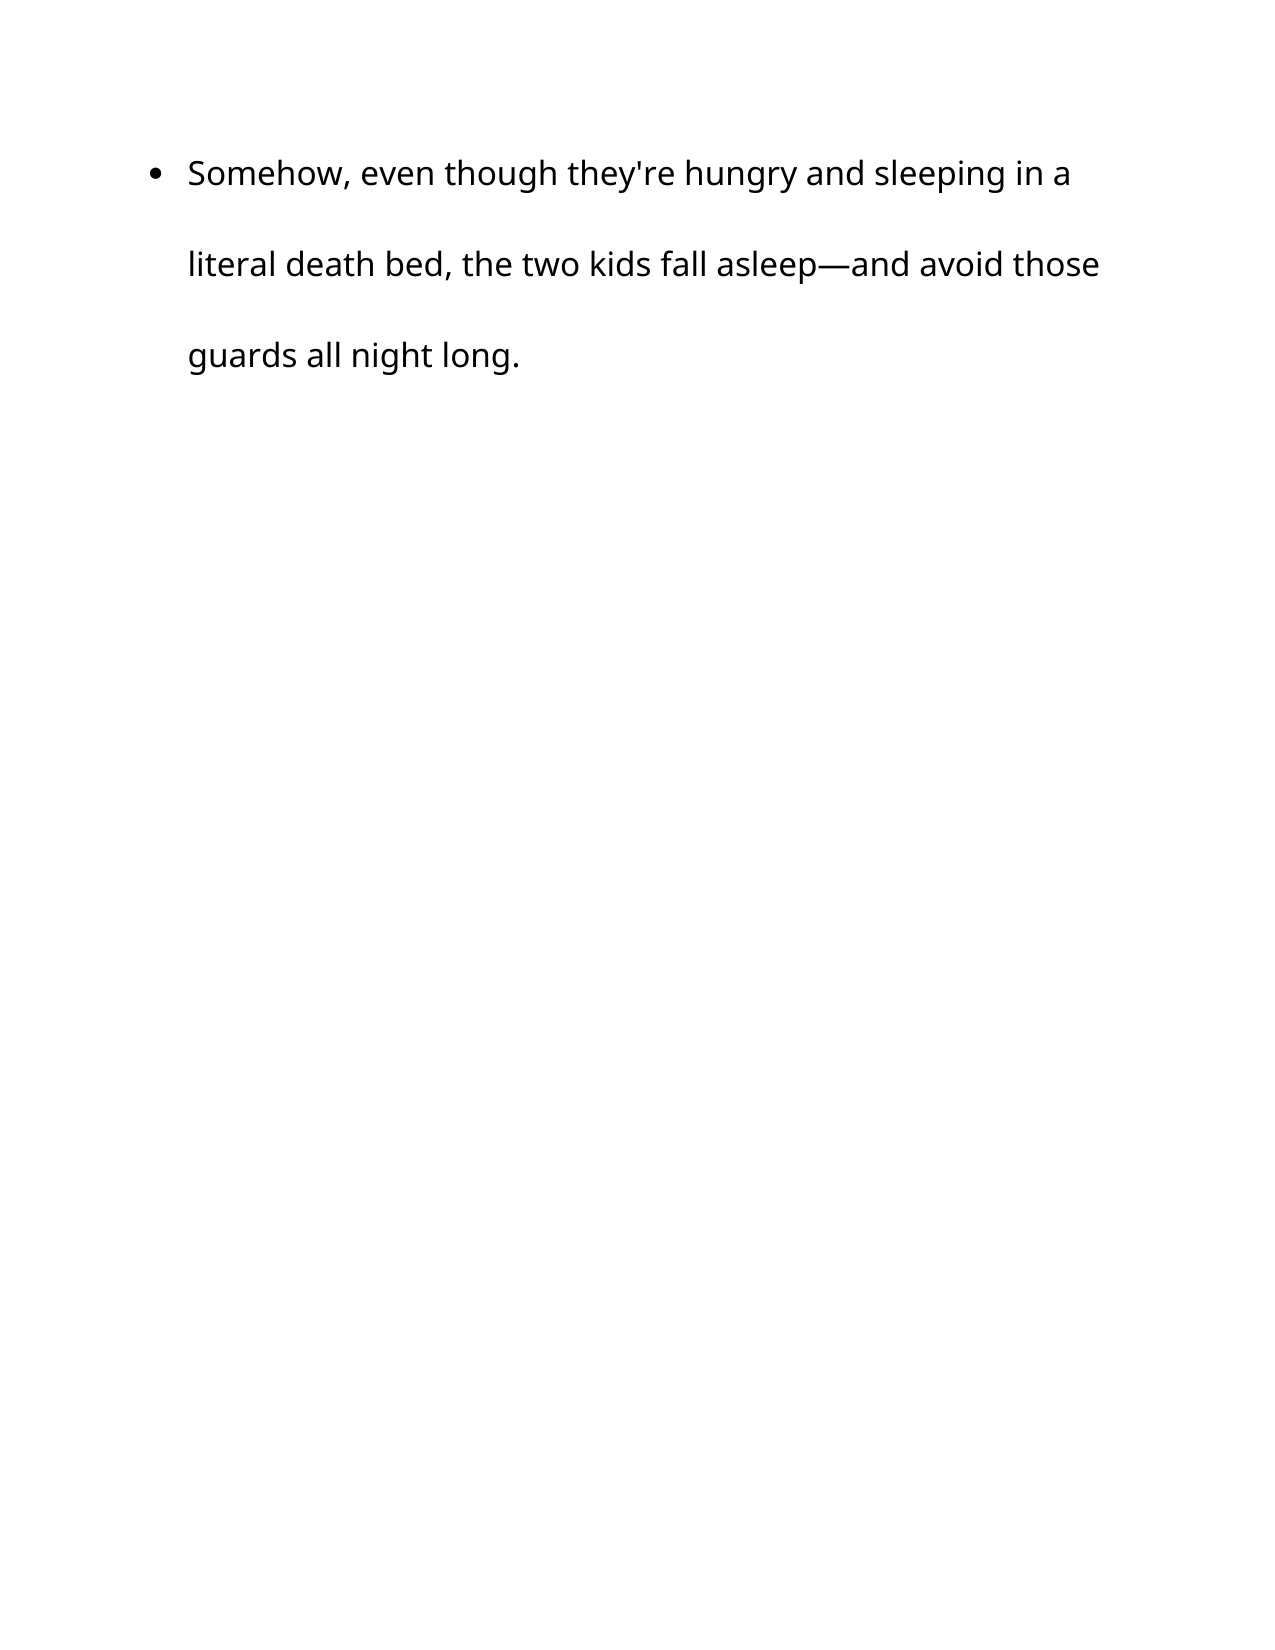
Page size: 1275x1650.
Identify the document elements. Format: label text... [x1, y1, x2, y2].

list Somehow, even though they're hungry and sleeping in a literal death bed, the two kids fall asleep—and avoid those guards all night long. [150, 150, 1125, 377]
